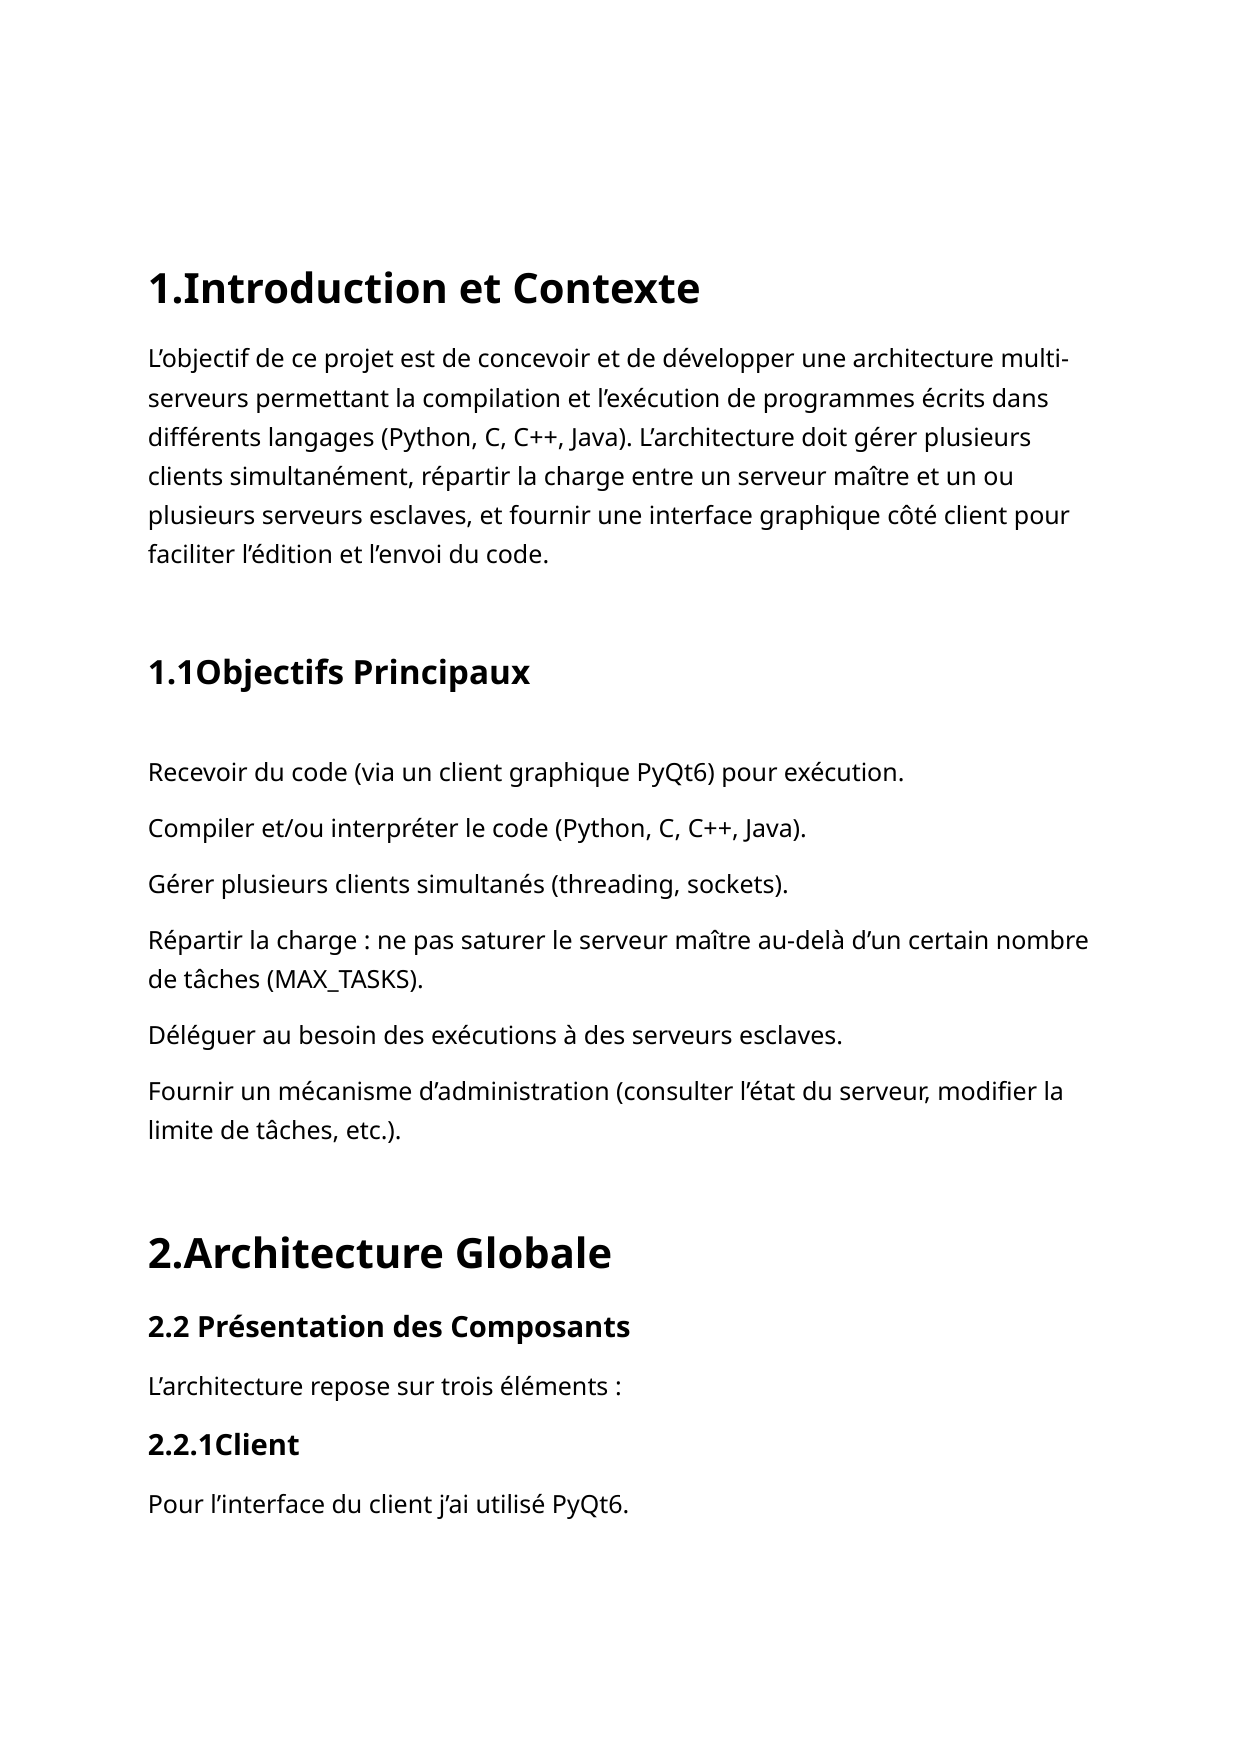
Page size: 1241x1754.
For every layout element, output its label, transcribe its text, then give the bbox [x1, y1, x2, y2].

text 2.Architecture Globale [148, 1224, 1093, 1281]
text Fournir un mécanisme d’administration (consulter l’état du serveur, modifier la limite de tâches, etc.). [148, 1073, 1093, 1147]
text Gérer plusieurs clients simultanés (threading, sockets). [148, 867, 1093, 901]
text Déléguer au besoin des exécutions à des serveurs esclaves. [148, 1017, 1093, 1052]
text 2.2.1Client [148, 1424, 1093, 1464]
text L’architecture repose sur trois éléments : [148, 1368, 1093, 1402]
text 2.2 Présentation des Composants [148, 1306, 1093, 1346]
text L’objectif de ce projet est de concevoir et de développer une architecture multi-serveurs permettant la compilation et l’exécution de programmes écrits dans différents langages (Python, C, C++, Java). L’architecture doit gérer plusieurs clients simultanément, répartir la charge entre un serveur maître et un ou plusieurs serveurs esclaves, et fournir une interface graphique côté client pour faciliter l’édition et l’envoi du code. [148, 341, 1093, 571]
text Recevoir du code (via un client graphique PyQt6) pour exécution. [148, 755, 1093, 789]
text 1.Introduction et Contexte [148, 259, 1093, 316]
text Compiler et/ou interpréter le code (Python, C, C++, Java). [148, 811, 1093, 845]
text 1.1Objectifs Principaux [148, 649, 1093, 733]
text Répartir la charge : ne pas saturer le serveur maître au-delà d’un certain nombre de tâches (MAX_TASKS). [148, 922, 1093, 996]
text Pour l’interface du client j’ai utilisé PyQt6. [148, 1486, 1093, 1521]
